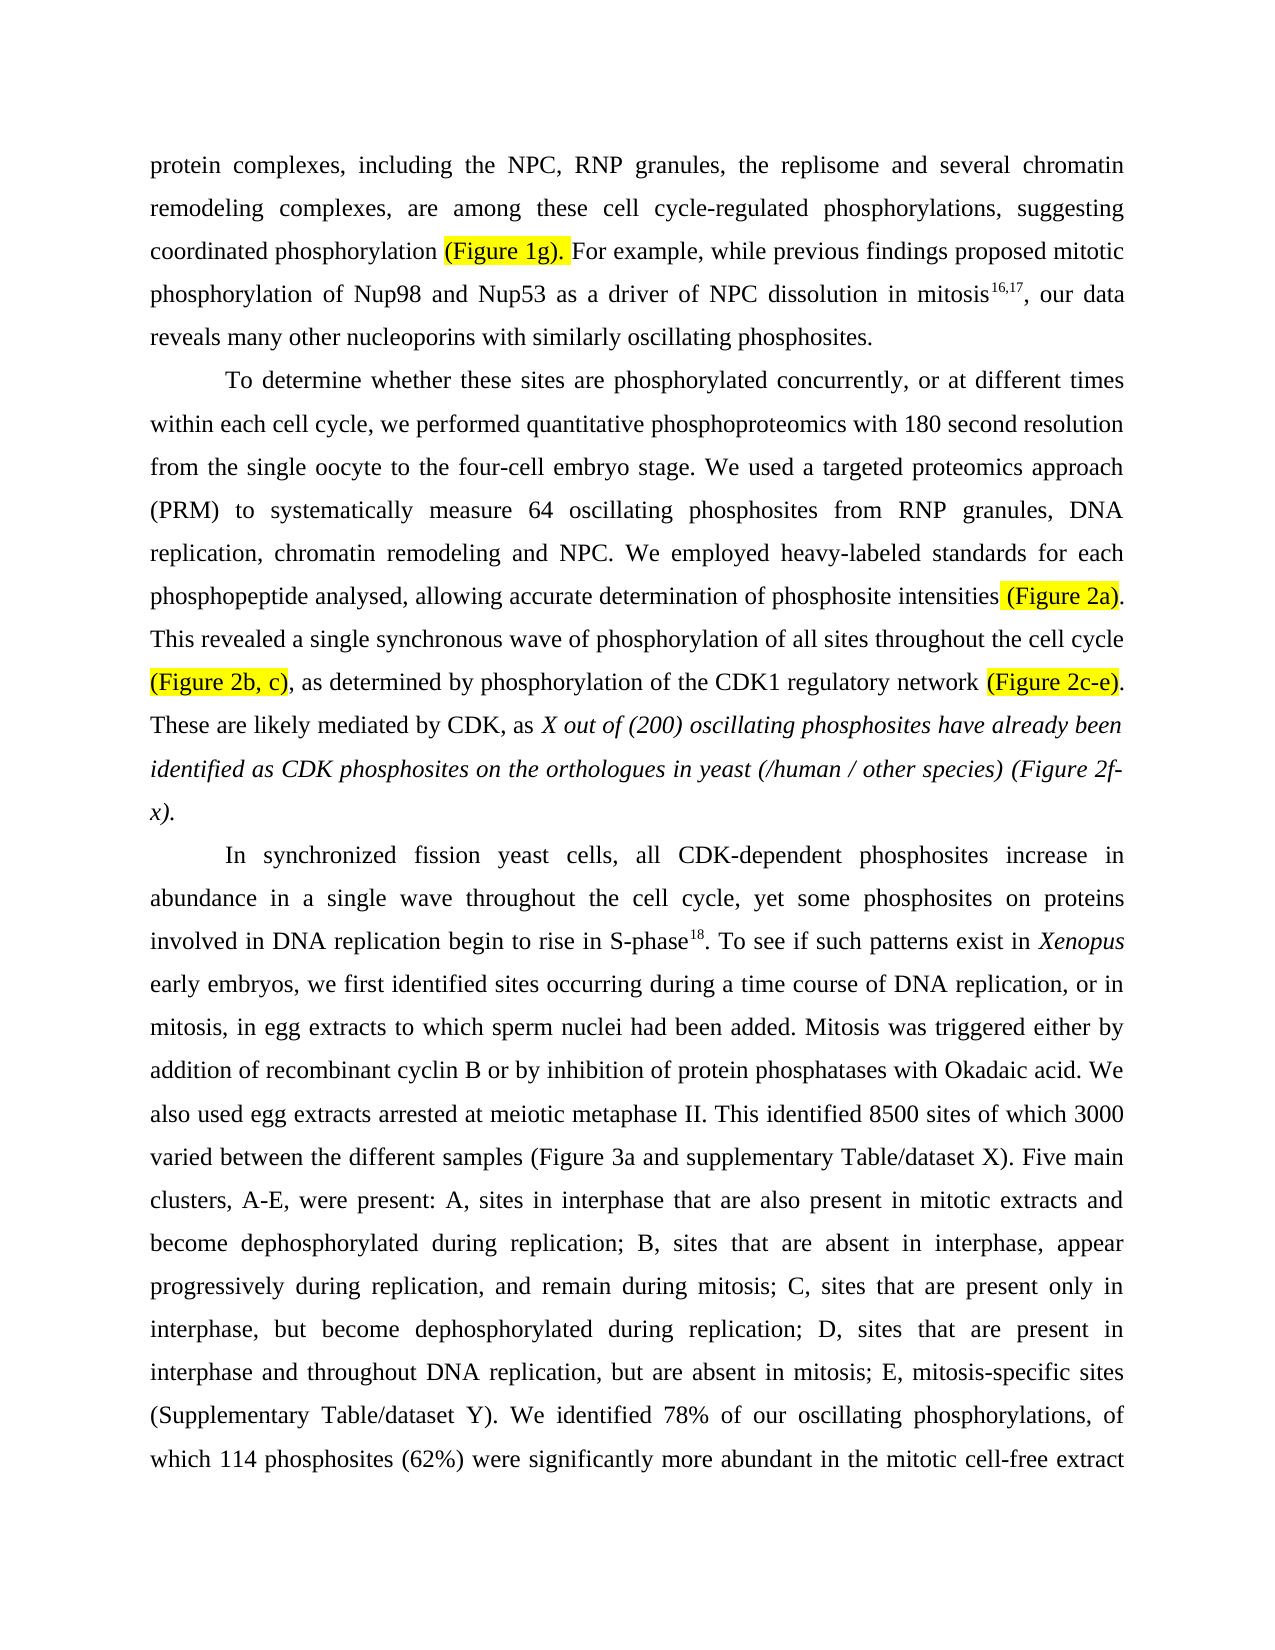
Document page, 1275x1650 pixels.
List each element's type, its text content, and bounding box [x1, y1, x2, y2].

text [150, 840, 1125, 1472]
text To determine whether these sites are phosphorylated concurrently, or at different times within each cell cycle, we performed quantitative phosphoproteomics with 180 second resolution from the single oocyte to the four-cell embryo stage. We used a targeted proteomics approach (PRM) to systematically measure 64 oscillating phosphosites from RNP granules, DNA replication, chromatin remodeling and NPC. We employed heavy-labeled standards for each phosphopeptide analysed, allowing accurate determination of phosphosite intensities (Figure 2a). This revealed a single synchronous wave of phosphorylation of all sites throughout the cell cycle (Figure 2b, c), as determined by phosphorylation of the CDK1 regulatory network (Figure 2c-e). These are likely mediated by CDK, as X out of (200) oscillating phosphosites have already been identified as CDK phosphosites on the orthologues in yeast (/human / other species) (Figure 2f-x). [150, 366, 1125, 826]
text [150, 150, 1125, 351]
